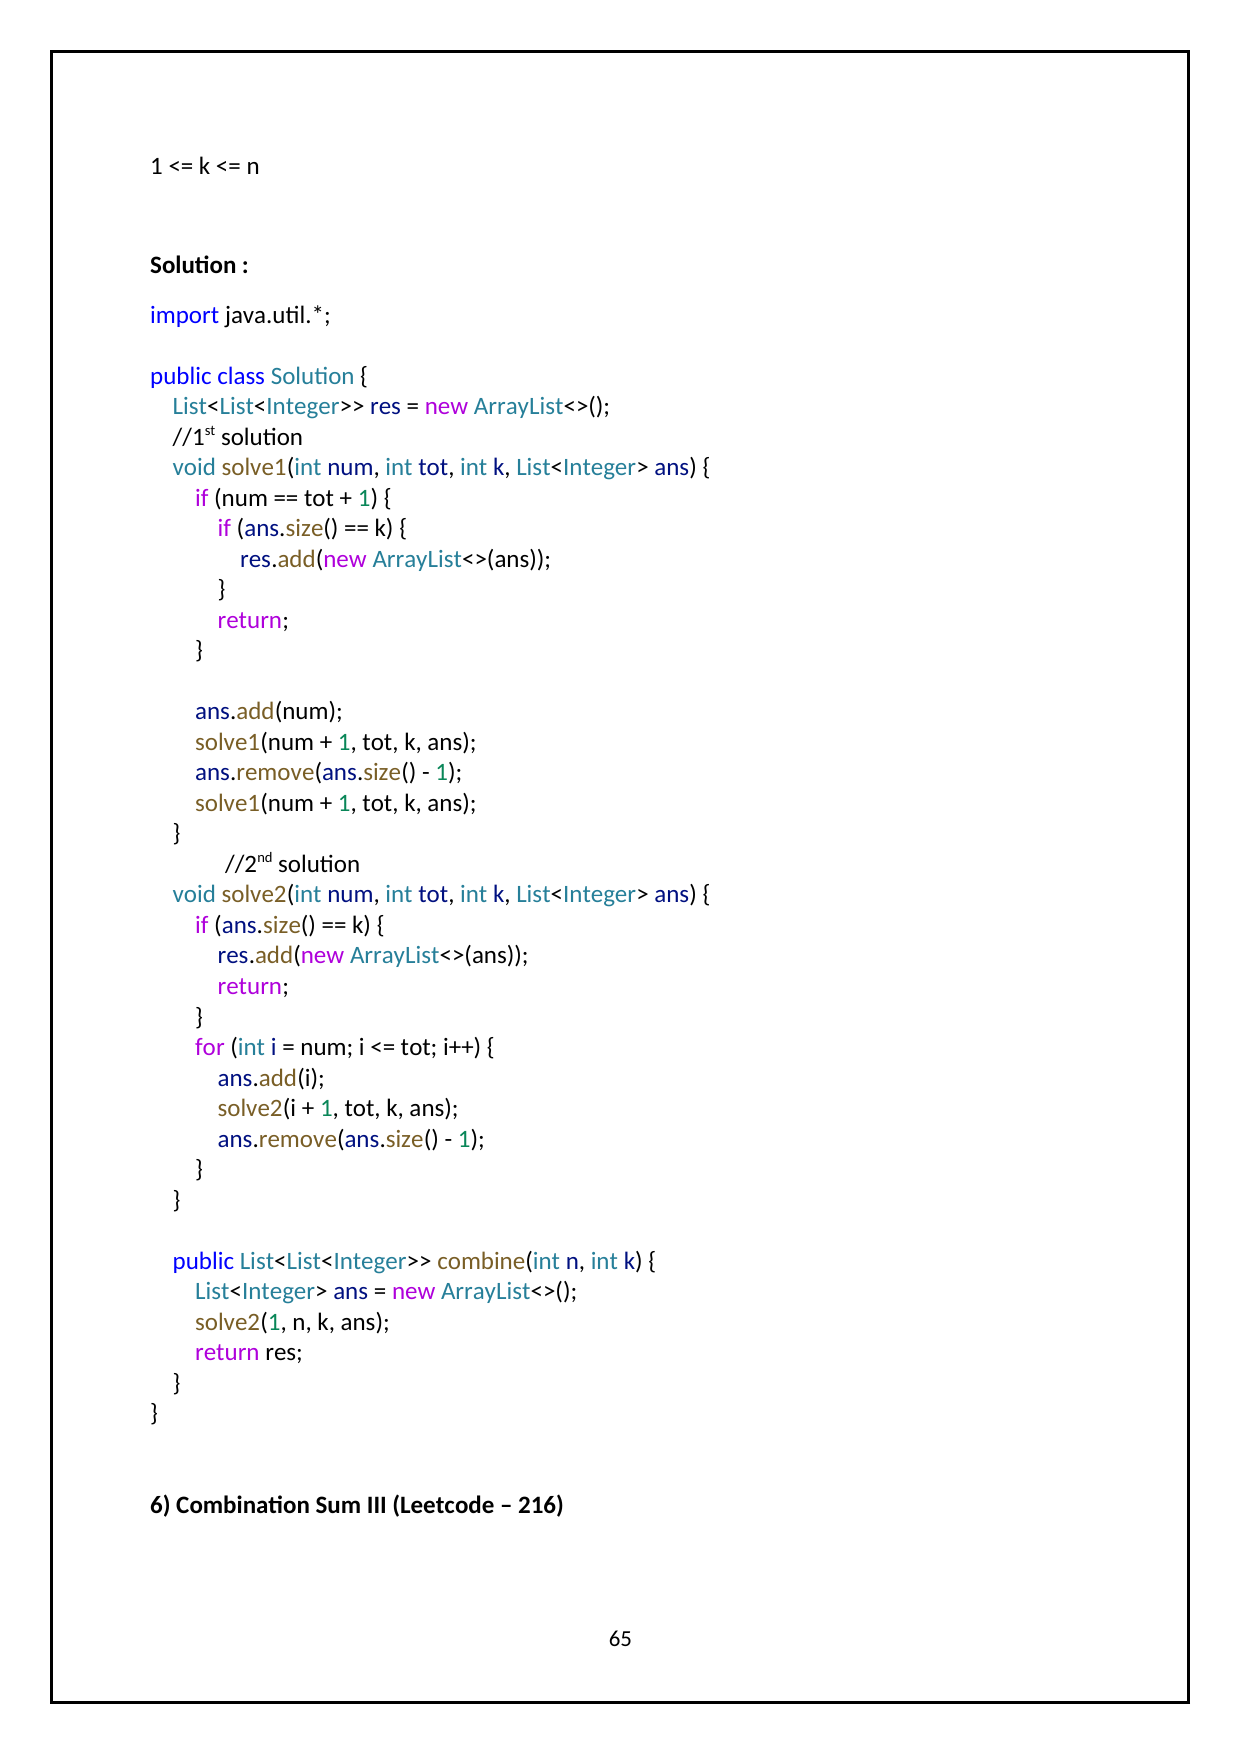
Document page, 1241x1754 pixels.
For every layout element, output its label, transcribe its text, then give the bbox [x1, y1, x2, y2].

text ans.add(i); [150, 1062, 1090, 1092]
text Solution : [150, 249, 1090, 280]
text ans.remove(ans.size() - 1); [150, 757, 1090, 787]
text return; [150, 970, 1090, 1001]
text solve2(1, n, k, ans); [150, 1306, 1090, 1336]
text void solve1(int num, int tot, int k, List<Integer> ans) { [150, 451, 1090, 482]
text solve1(num + 1, tot, k, ans); [150, 787, 1090, 818]
text return res; [150, 1336, 1090, 1367]
text //2nd solution [150, 848, 1090, 879]
text } [150, 1153, 1090, 1184]
text List<Integer> ans = new ArrayList<>(); [150, 1275, 1090, 1306]
text public List<List<Integer>> combine(int n, int k) { [150, 1245, 1090, 1275]
text if (ans.size() == k) { [150, 512, 1090, 543]
text 6) Combination Sum III (Leetcode – 216) [150, 1489, 1090, 1519]
text } [150, 818, 1090, 848]
text if (num == tot + 1) { [150, 482, 1090, 512]
text res.add(new ArrayList<>(ans)); [150, 543, 1090, 573]
text } [150, 1184, 1090, 1214]
text solve2(i + 1, tot, k, ans); [150, 1092, 1090, 1123]
text res.add(new ArrayList<>(ans)); [150, 940, 1090, 970]
text public class Solution { [150, 360, 1090, 390]
text void solve2(int num, int tot, int k, List<Integer> ans) { [150, 879, 1090, 909]
text } [150, 1397, 1090, 1428]
text for (int i = num; i <= tot; i++) { [150, 1031, 1090, 1062]
text ans.remove(ans.size() - 1); [150, 1123, 1090, 1153]
text solve1(num + 1, tot, k, ans); [150, 726, 1090, 757]
text } [150, 634, 1090, 665]
text } [150, 1001, 1090, 1031]
text ans.add(num); [150, 696, 1090, 726]
text } [150, 1367, 1090, 1397]
text 1 <= k <= n [150, 150, 1090, 181]
text if (ans.size() == k) { [150, 909, 1090, 940]
text import java.util.*; [150, 299, 1090, 329]
text } [150, 573, 1090, 604]
text //1st solution [150, 421, 1090, 451]
text List<List<Integer>> res = new ArrayList<>(); [150, 390, 1090, 421]
text return; [150, 604, 1090, 634]
